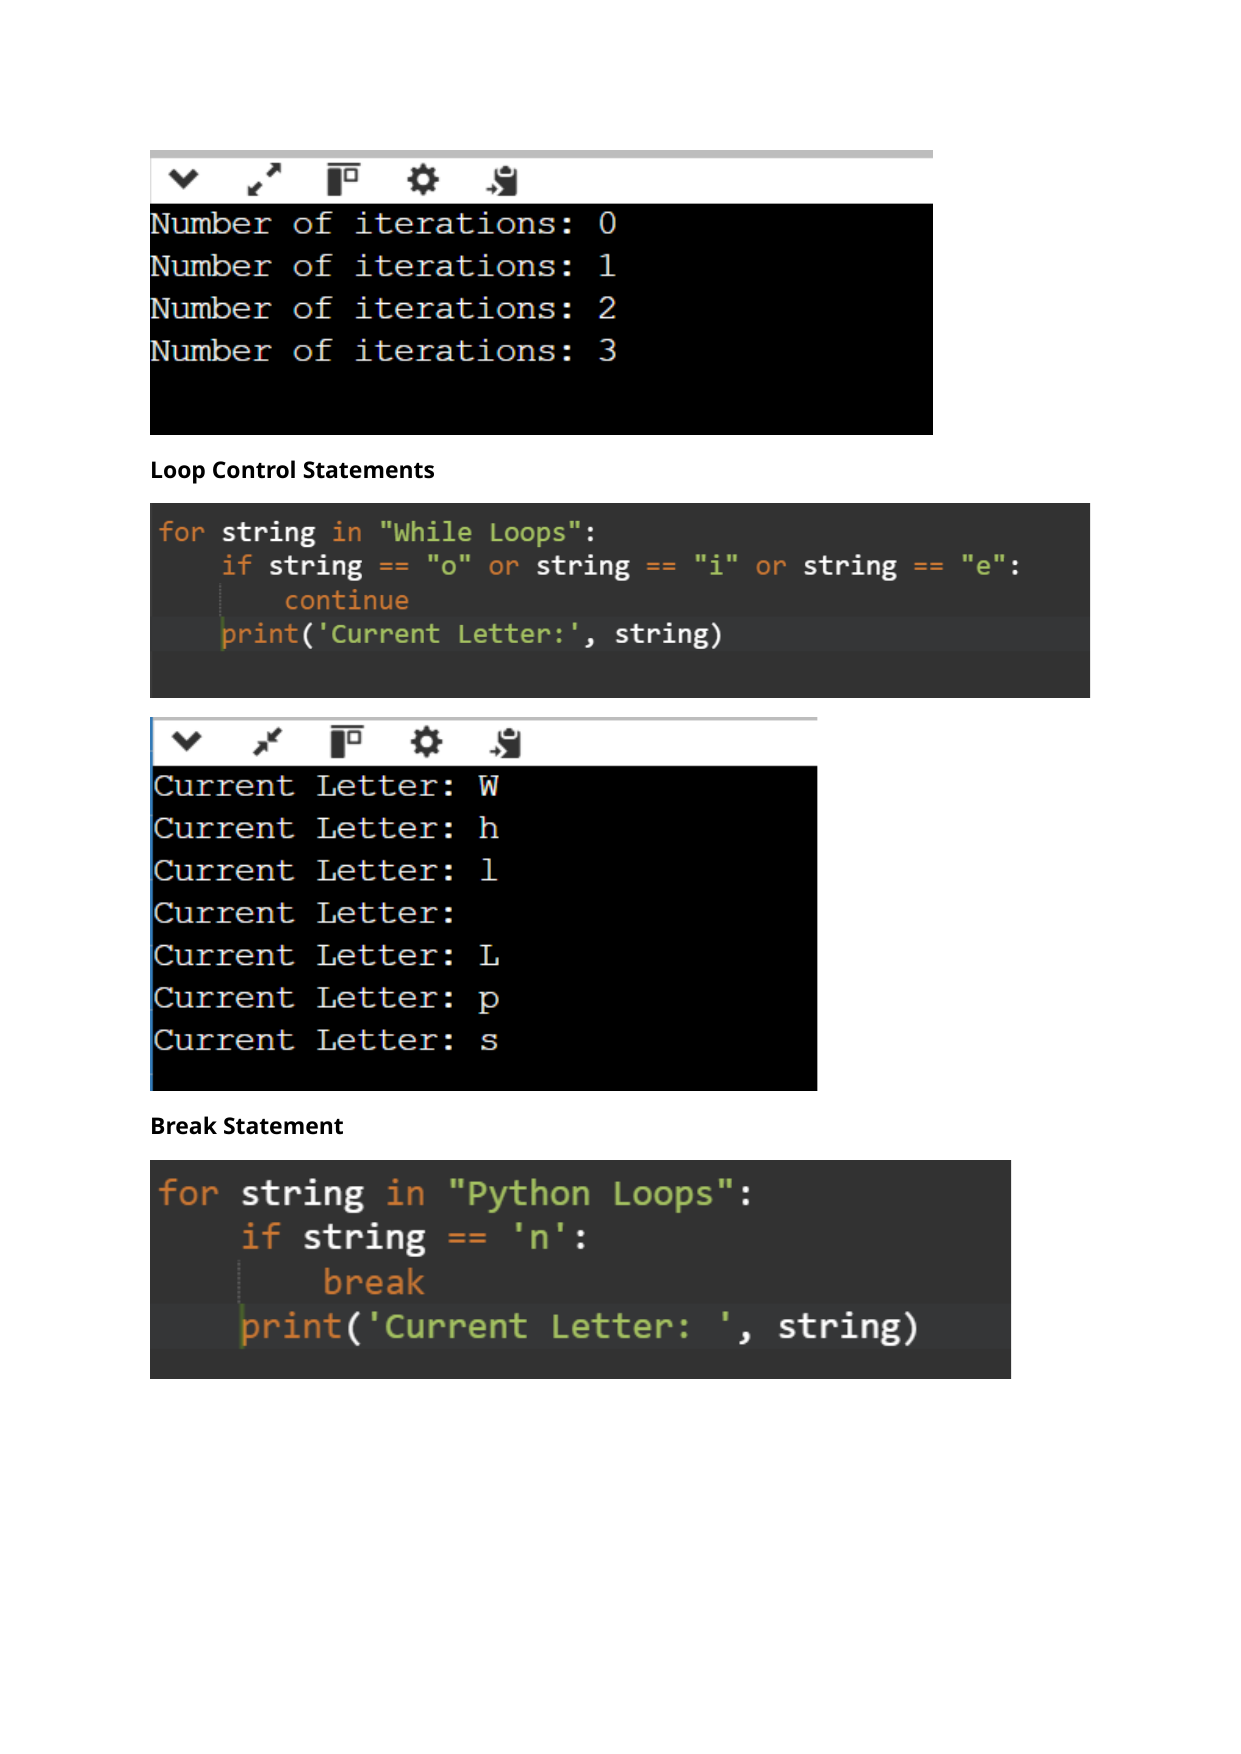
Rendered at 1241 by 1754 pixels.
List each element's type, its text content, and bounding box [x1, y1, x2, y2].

picture [150, 503, 1091, 698]
text Loop Control Statements [150, 453, 1090, 485]
text Break Statement [150, 1110, 1090, 1141]
picture [150, 1160, 1012, 1379]
picture [150, 717, 818, 1091]
picture [150, 150, 933, 435]
